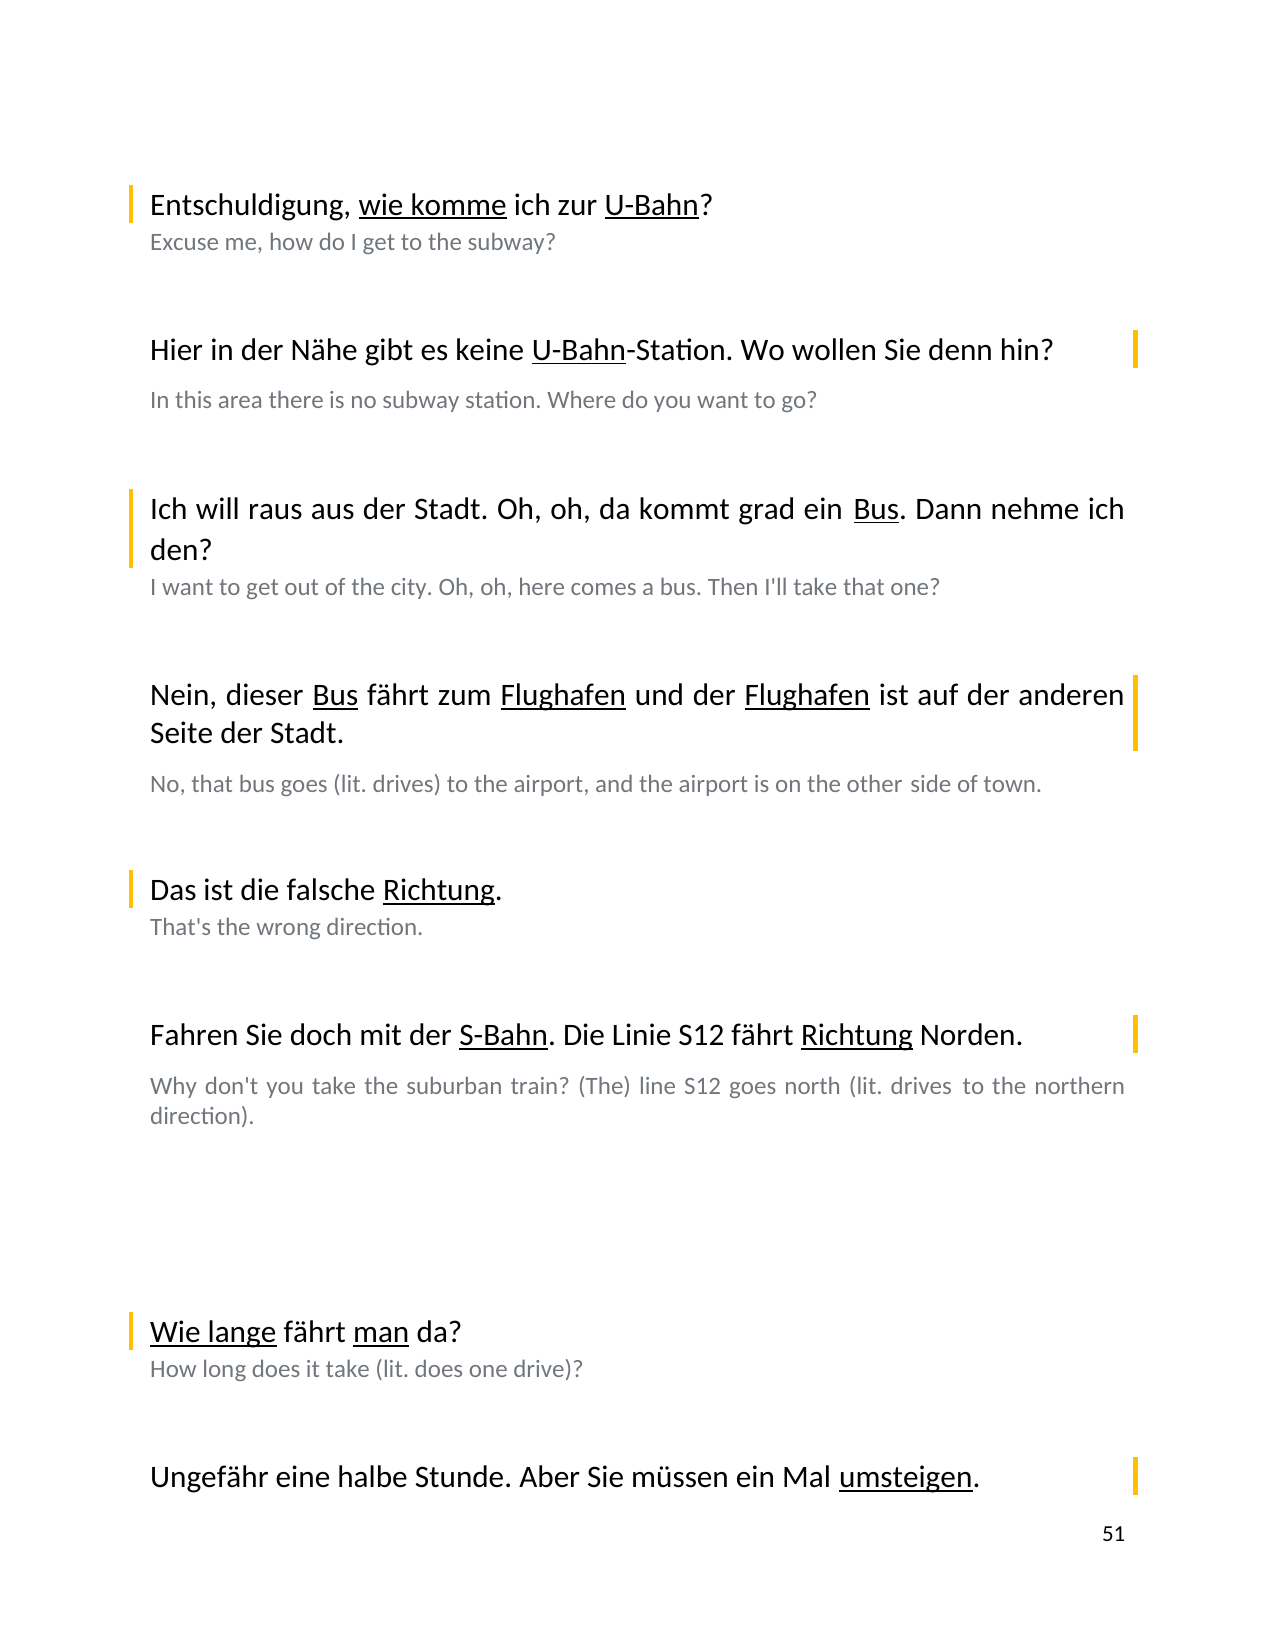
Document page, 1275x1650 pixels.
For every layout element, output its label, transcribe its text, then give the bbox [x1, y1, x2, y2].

text Hier in der Nähe gibt es keine U-Bahn-Station. Wo wollen Sie denn hin? [150, 330, 1133, 368]
text Nein, dieser Bus fährt zum Flughafen und der Flughafen ist auf der anderen Seite der Stadt. [150, 675, 1133, 751]
text How long does it take (lit. does one drive)? [150, 1353, 1125, 1384]
text Excuse me, how do I get to the subway? [150, 226, 1125, 256]
text Das ist die falsche Richtung. [133, 870, 1125, 908]
text Entschuldigung, wie komme ich zur U-Bahn? [133, 185, 1125, 223]
text I want to get out of the city. Oh, oh, here comes a bus. Then I'll take that one? [150, 571, 1125, 602]
text Why don't you take the suburban train? (The) line S12 goes north (lit. drives to the northern direction). [150, 1070, 1125, 1131]
text That's the wrong direction. [150, 911, 1125, 942]
text No, that bus goes (lit. drives) to the airport, and the airport is on the other side of town. [150, 768, 1125, 798]
text Ungefähr eine halbe Stunde. Aber Sie müssen ein Mal umsteigen. [150, 1457, 1133, 1495]
text Ich will raus aus der Stadt. Oh, oh, da kommt grad ein Bus. Dann nehme ich den? [133, 489, 1125, 568]
text Fahren Sie doch mit der S-Bahn. Die Linie S12 fährt Richtung Norden. [150, 1015, 1133, 1053]
text Wie lange fährt man da? [133, 1312, 1125, 1350]
text In this area there is no subway station. Where do you want to go? [150, 385, 1125, 415]
